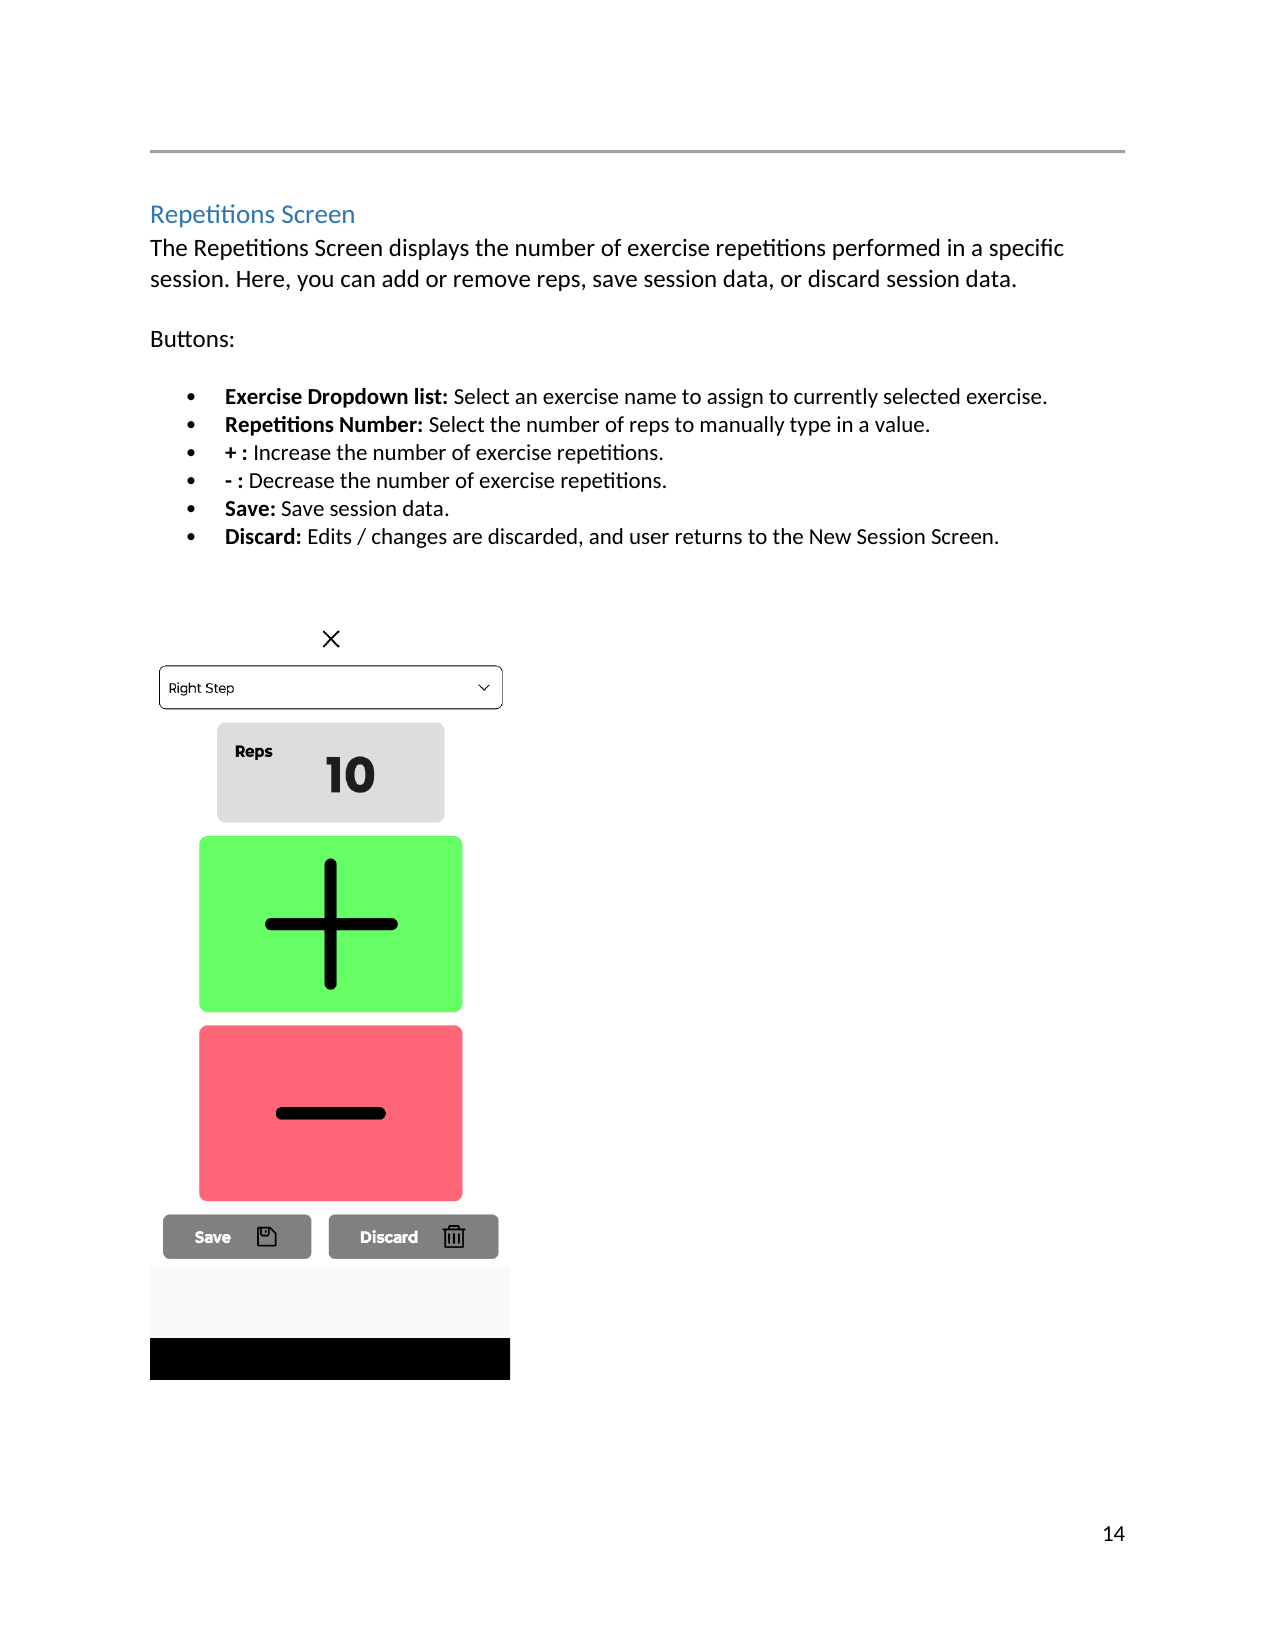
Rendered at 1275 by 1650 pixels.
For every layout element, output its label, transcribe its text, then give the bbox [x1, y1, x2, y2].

text Buttons: [150, 323, 1125, 353]
list + : Increase the number of exercise repetitions. [187, 438, 1125, 466]
list Exercise Dropdown list: Select an exercise name to assign to currently selected exercise. [187, 382, 1125, 410]
list Save: Save session data. [187, 494, 1125, 522]
subtitle Repetitions Screen [150, 197, 1125, 230]
list Repetitions Number: Select the number of reps to manually type in a value. [187, 410, 1125, 438]
picture [150, 579, 511, 1380]
list Discard: Edits / changes are discarded, and user returns to the New Session Screen. [187, 522, 1125, 551]
list - : Decrease the number of exercise repetitions. [187, 466, 1125, 494]
text The Repetitions Screen displays the number of exercise repetitions performed in a specific session. Here, you can add or remove reps, save session data, or discard session data. [150, 232, 1125, 293]
